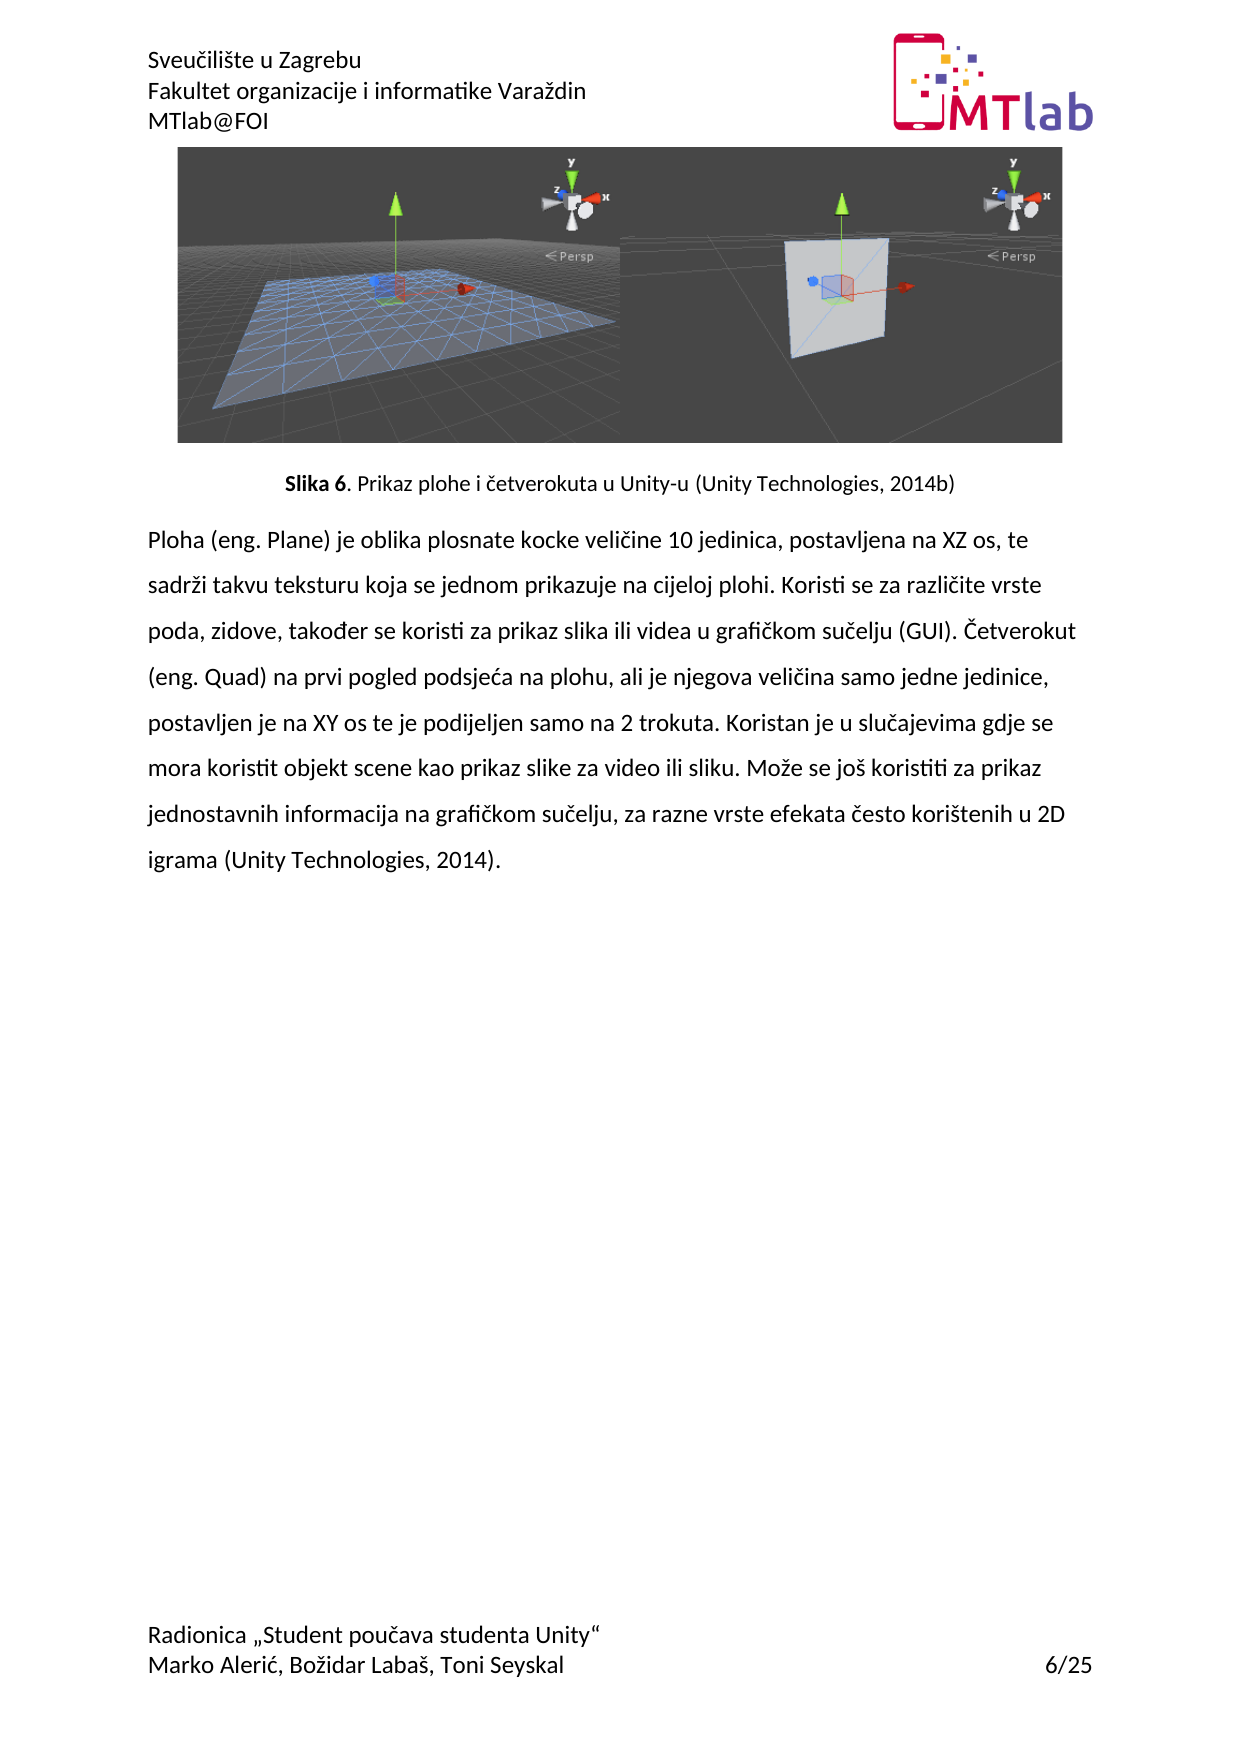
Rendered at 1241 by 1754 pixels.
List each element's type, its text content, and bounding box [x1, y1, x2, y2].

text Slika 6. Prikaz plohe i četverokuta u Unity-u (Unity Technologies, 2014b) [148, 469, 1093, 497]
picture [177, 147, 1063, 443]
text Ploha (eng. Plane) je oblika plosnate kocke veličine 10 jedinica, postavljena na XZ os, te sadrži takvu teksturu koja se jednom prikazuje na cijeloj plohi. Koristi se za različite vrste poda, zidove, također se koristi za prikaz slika ili videa u grafičkom sučelju (GUI). Četverokut (eng. Quad) na prvi pogled podsjeća na plohu, ali je njegova veličina samo jedne jedinice, postavljen je na XY os te je podijeljen samo na 2 trokuta. Koristan je u slučajevima gdje se mora koristit objekt scene kao prikaz slike za video ili sliku. Može se još koristiti za prikaz jednostavnih informacija na grafičkom sučelju, za razne vrste efekata često korištenih u 2D igrama (Unity Technologies, 2014). [148, 524, 1093, 874]
picture [878, 18, 1105, 145]
